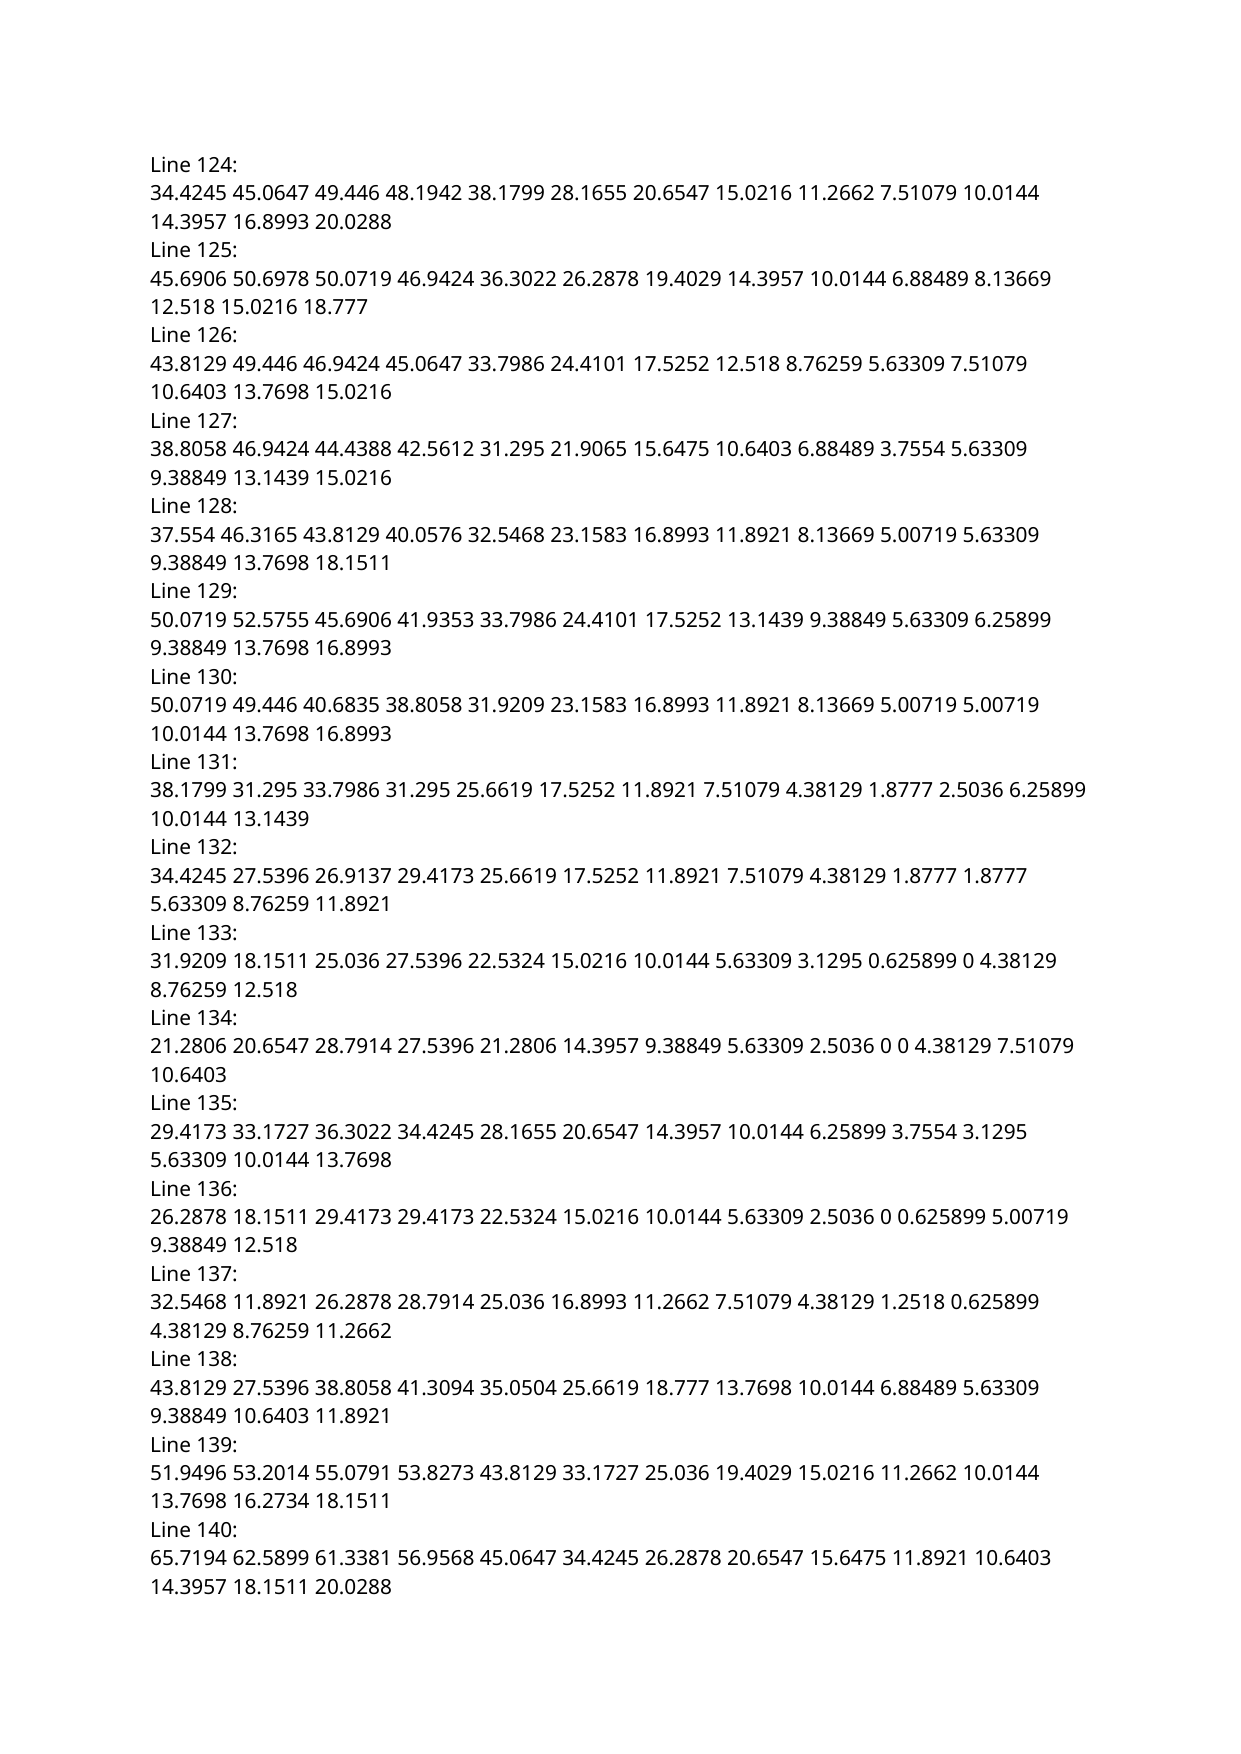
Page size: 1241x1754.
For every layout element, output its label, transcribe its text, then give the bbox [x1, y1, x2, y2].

text Line 124: [150, 150, 1090, 178]
text 43.8129 49.446 46.9424 45.0647 33.7986 24.4101 17.5252 12.518 8.76259 5.63309 7.51079 10.6403 13.7698 15.0216 [150, 349, 1090, 406]
text 50.0719 49.446 40.6835 38.8058 31.9209 23.1583 16.8993 11.8921 8.13669 5.00719 5.00719 10.0144 13.7698 16.8993 [150, 690, 1090, 747]
text 21.2806 20.6547 28.7914 27.5396 21.2806 14.3957 9.38849 5.63309 2.5036 0 0 4.38129 7.51079 10.6403 [150, 1032, 1090, 1088]
text Line 136: [150, 1174, 1090, 1202]
text 34.4245 27.5396 26.9137 29.4173 25.6619 17.5252 11.8921 7.51079 4.38129 1.8777 1.8777 5.63309 8.76259 11.8921 [150, 861, 1090, 918]
text Line 130: [150, 662, 1090, 690]
text 26.2878 18.1511 29.4173 29.4173 22.5324 15.0216 10.0144 5.63309 2.5036 0 0.625899 5.00719 9.38849 12.518 [150, 1202, 1090, 1259]
text 43.8129 27.5396 38.8058 41.3094 35.0504 25.6619 18.777 13.7698 10.0144 6.88489 5.63309 9.38849 10.6403 11.8921 [150, 1373, 1090, 1430]
text Line 139: [150, 1430, 1090, 1458]
text Line 129: [150, 577, 1090, 605]
text 45.6906 50.6978 50.0719 46.9424 36.3022 26.2878 19.4029 14.3957 10.0144 6.88489 8.13669 12.518 15.0216 18.777 [150, 264, 1090, 321]
text 29.4173 33.1727 36.3022 34.4245 28.1655 20.6547 14.3957 10.0144 6.25899 3.7554 3.1295 5.63309 10.0144 13.7698 [150, 1117, 1090, 1174]
text Line 134: [150, 1003, 1090, 1032]
text Line 140: [150, 1515, 1090, 1543]
text Line 126: [150, 321, 1090, 349]
text 37.554 46.3165 43.8129 40.0576 32.5468 23.1583 16.8993 11.8921 8.13669 5.00719 5.63309 9.38849 13.7698 18.1511 [150, 520, 1090, 577]
text 31.9209 18.1511 25.036 27.5396 22.5324 15.0216 10.0144 5.63309 3.1295 0.625899 0 4.38129 8.76259 12.518 [150, 946, 1090, 1003]
text Line 137: [150, 1259, 1090, 1287]
text 34.4245 45.0647 49.446 48.1942 38.1799 28.1655 20.6547 15.0216 11.2662 7.51079 10.0144 14.3957 16.8993 20.0288 [150, 178, 1090, 235]
text 32.5468 11.8921 26.2878 28.7914 25.036 16.8993 11.2662 7.51079 4.38129 1.2518 0.625899 4.38129 8.76259 11.2662 [150, 1287, 1090, 1344]
text Line 131: [150, 747, 1090, 776]
text 38.8058 46.9424 44.4388 42.5612 31.295 21.9065 15.6475 10.6403 6.88489 3.7554 5.63309 9.38849 13.1439 15.0216 [150, 434, 1090, 491]
text 51.9496 53.2014 55.0791 53.8273 43.8129 33.1727 25.036 19.4029 15.0216 11.2662 10.0144 13.7698 16.2734 18.1511 [150, 1458, 1090, 1515]
text Line 133: [150, 918, 1090, 946]
text Line 128: [150, 491, 1090, 520]
text 65.7194 62.5899 61.3381 56.9568 45.0647 34.4245 26.2878 20.6547 15.6475 11.8921 10.6403 14.3957 18.1511 20.0288 [150, 1543, 1090, 1600]
text 50.0719 52.5755 45.6906 41.9353 33.7986 24.4101 17.5252 13.1439 9.38849 5.63309 6.25899 9.38849 13.7698 16.8993 [150, 605, 1090, 662]
text Line 125: [150, 235, 1090, 264]
text Line 127: [150, 406, 1090, 434]
text Line 135: [150, 1088, 1090, 1117]
text Line 132: [150, 832, 1090, 861]
text 38.1799 31.295 33.7986 31.295 25.6619 17.5252 11.8921 7.51079 4.38129 1.8777 2.5036 6.25899 10.0144 13.1439 [150, 776, 1090, 832]
text Line 138: [150, 1344, 1090, 1373]
